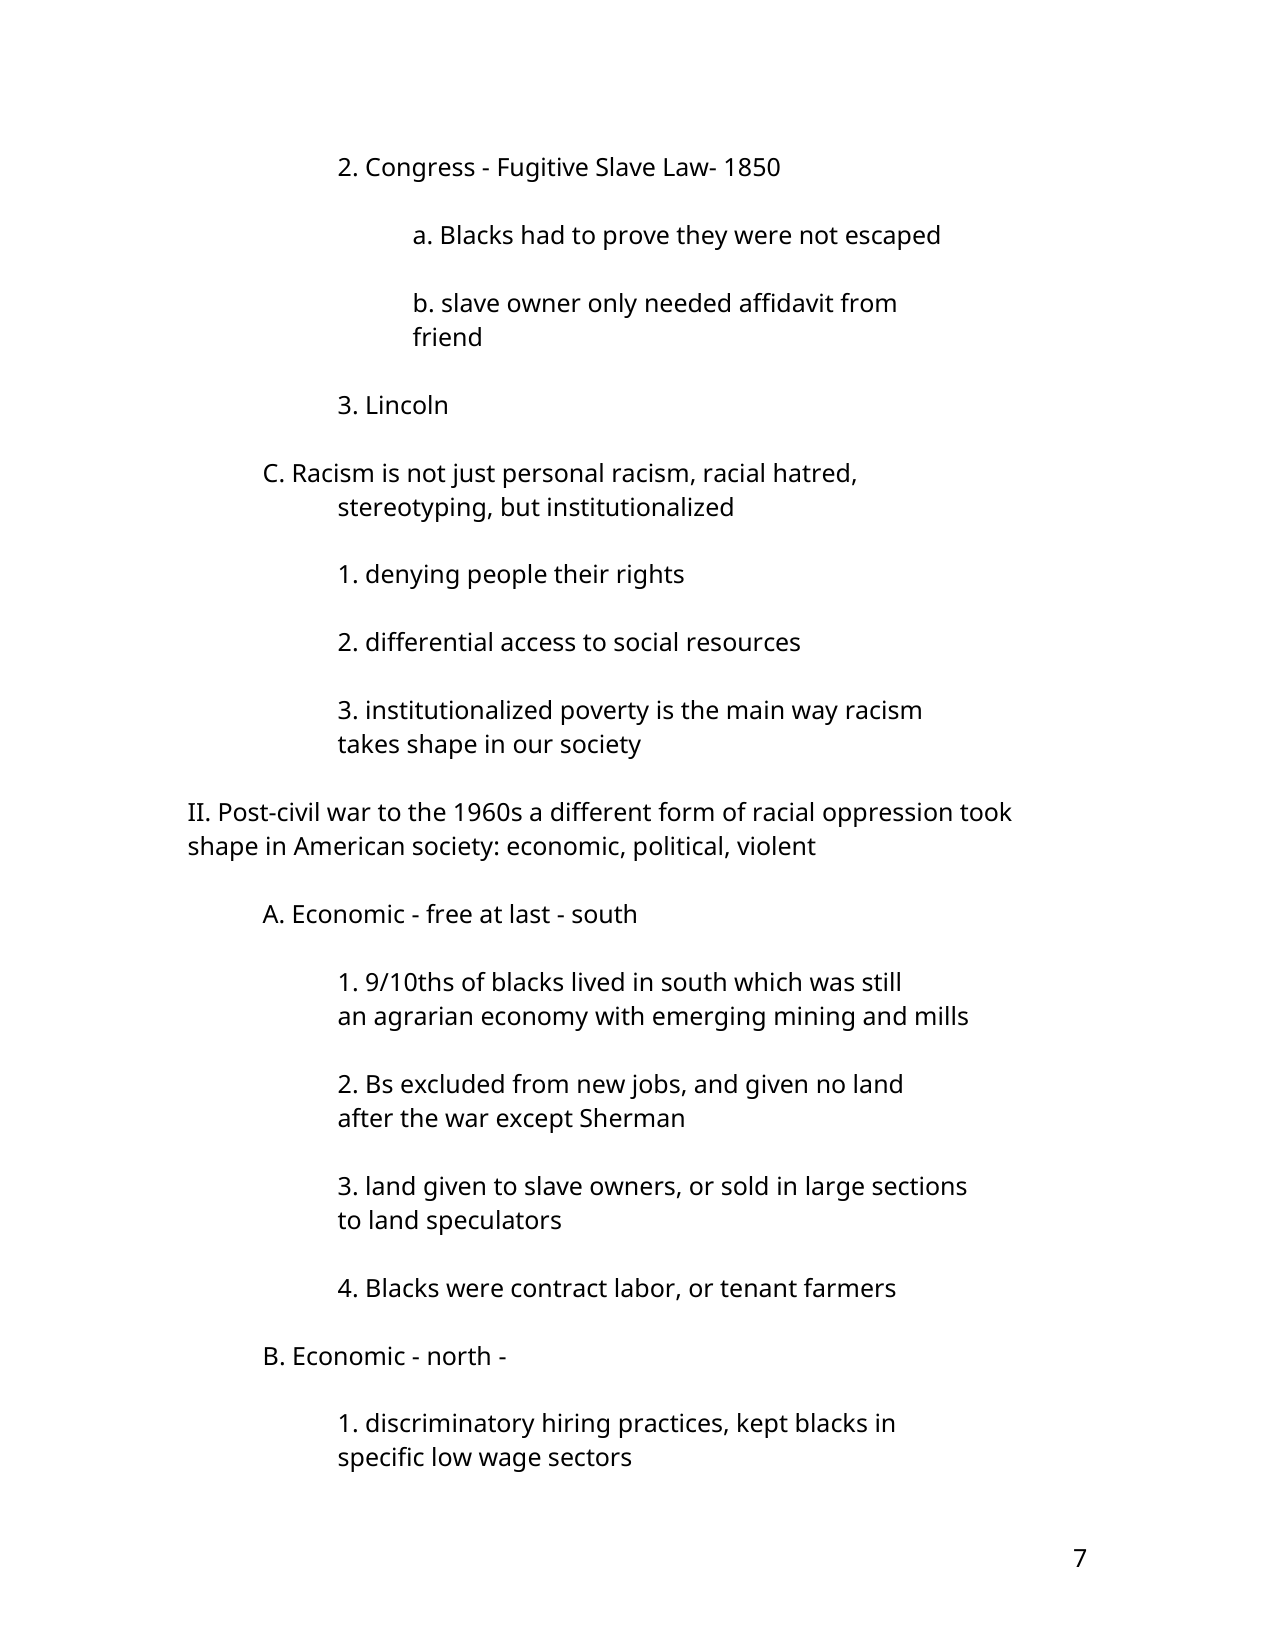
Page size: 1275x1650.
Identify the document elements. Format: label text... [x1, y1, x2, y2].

text 2. differential access to social resources [187, 625, 1087, 659]
text II. Post-civil war to the 1960s a different form of racial oppression took shape in American society: economic, political, violent [187, 795, 1087, 863]
text an agrarian economy with emerging mining and mills [187, 999, 1087, 1033]
text b. slave owner only needed affidavit from [187, 286, 1087, 320]
text 4. Blacks were contract labor, or tenant farmers [187, 1271, 1087, 1304]
text after the war except Sherman [187, 1101, 1087, 1135]
text 2. Bs excluded from new jobs, and given no land [187, 1067, 1087, 1101]
text 1. denying people their rights [187, 557, 1087, 591]
text 2. Congress - Fugitive Slave Law- 1850 [187, 150, 1087, 184]
text 3. Lincoln [187, 388, 1087, 422]
text C. Racism is not just personal racism, racial hatred, stereotyping, but institutionalized [262, 456, 1087, 523]
text specific low wage sectors [187, 1440, 1087, 1474]
text to land speculators [187, 1203, 1087, 1237]
text friend [187, 320, 1087, 354]
text 1. 9/10ths of blacks lived in south which was still [187, 965, 1087, 999]
text 1. discriminatory hiring practices, kept blacks in [187, 1406, 1087, 1440]
text A. Economic - free at last - south [187, 897, 1087, 931]
text 3. land given to slave owners, or sold in large sections [187, 1169, 1087, 1203]
text a. Blacks had to prove they were not escaped [187, 218, 1087, 252]
text B. Economic - north - [187, 1338, 1087, 1372]
text 3. institutionalized poverty is the main way racism [187, 693, 1087, 727]
text takes shape in our society [187, 727, 1087, 761]
